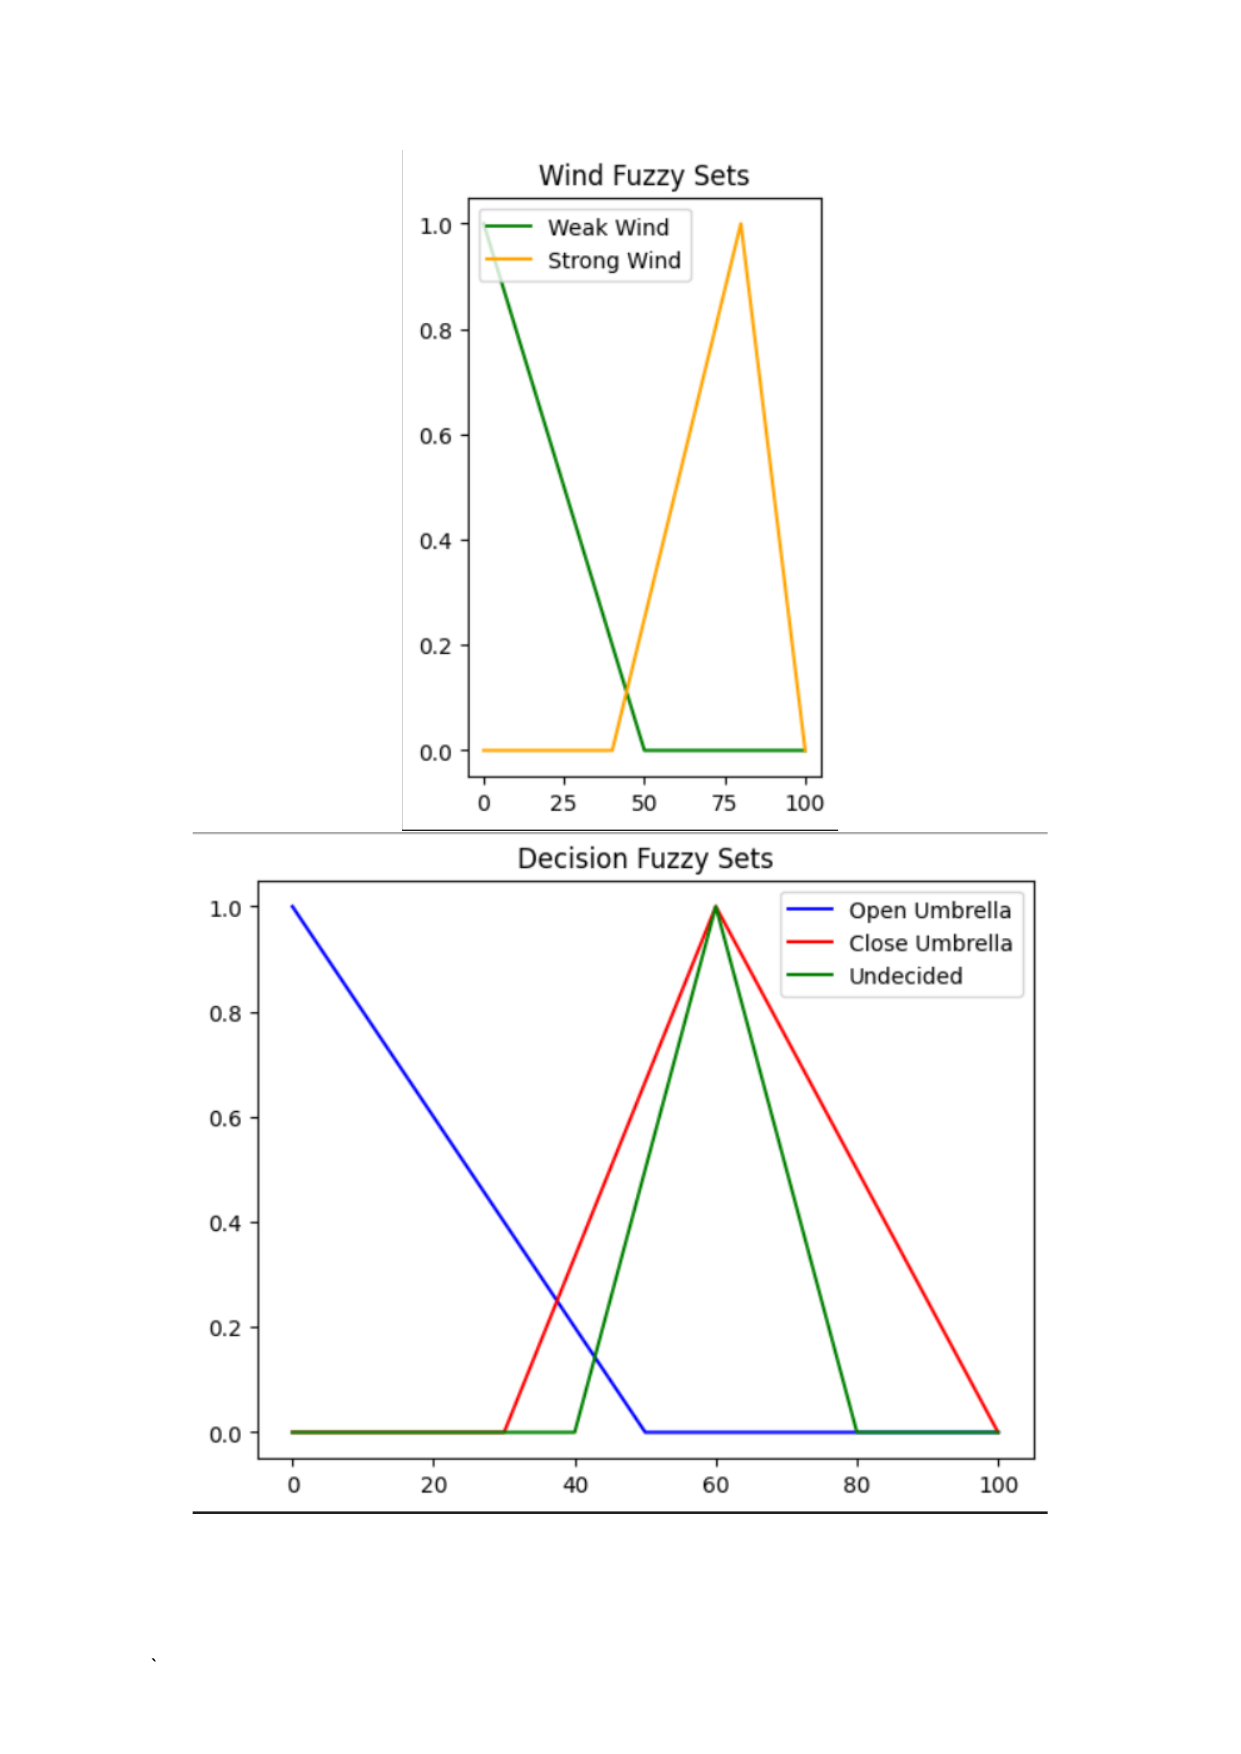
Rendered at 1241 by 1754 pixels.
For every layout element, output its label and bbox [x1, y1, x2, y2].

picture [192, 832, 1048, 1514]
picture [402, 150, 839, 831]
